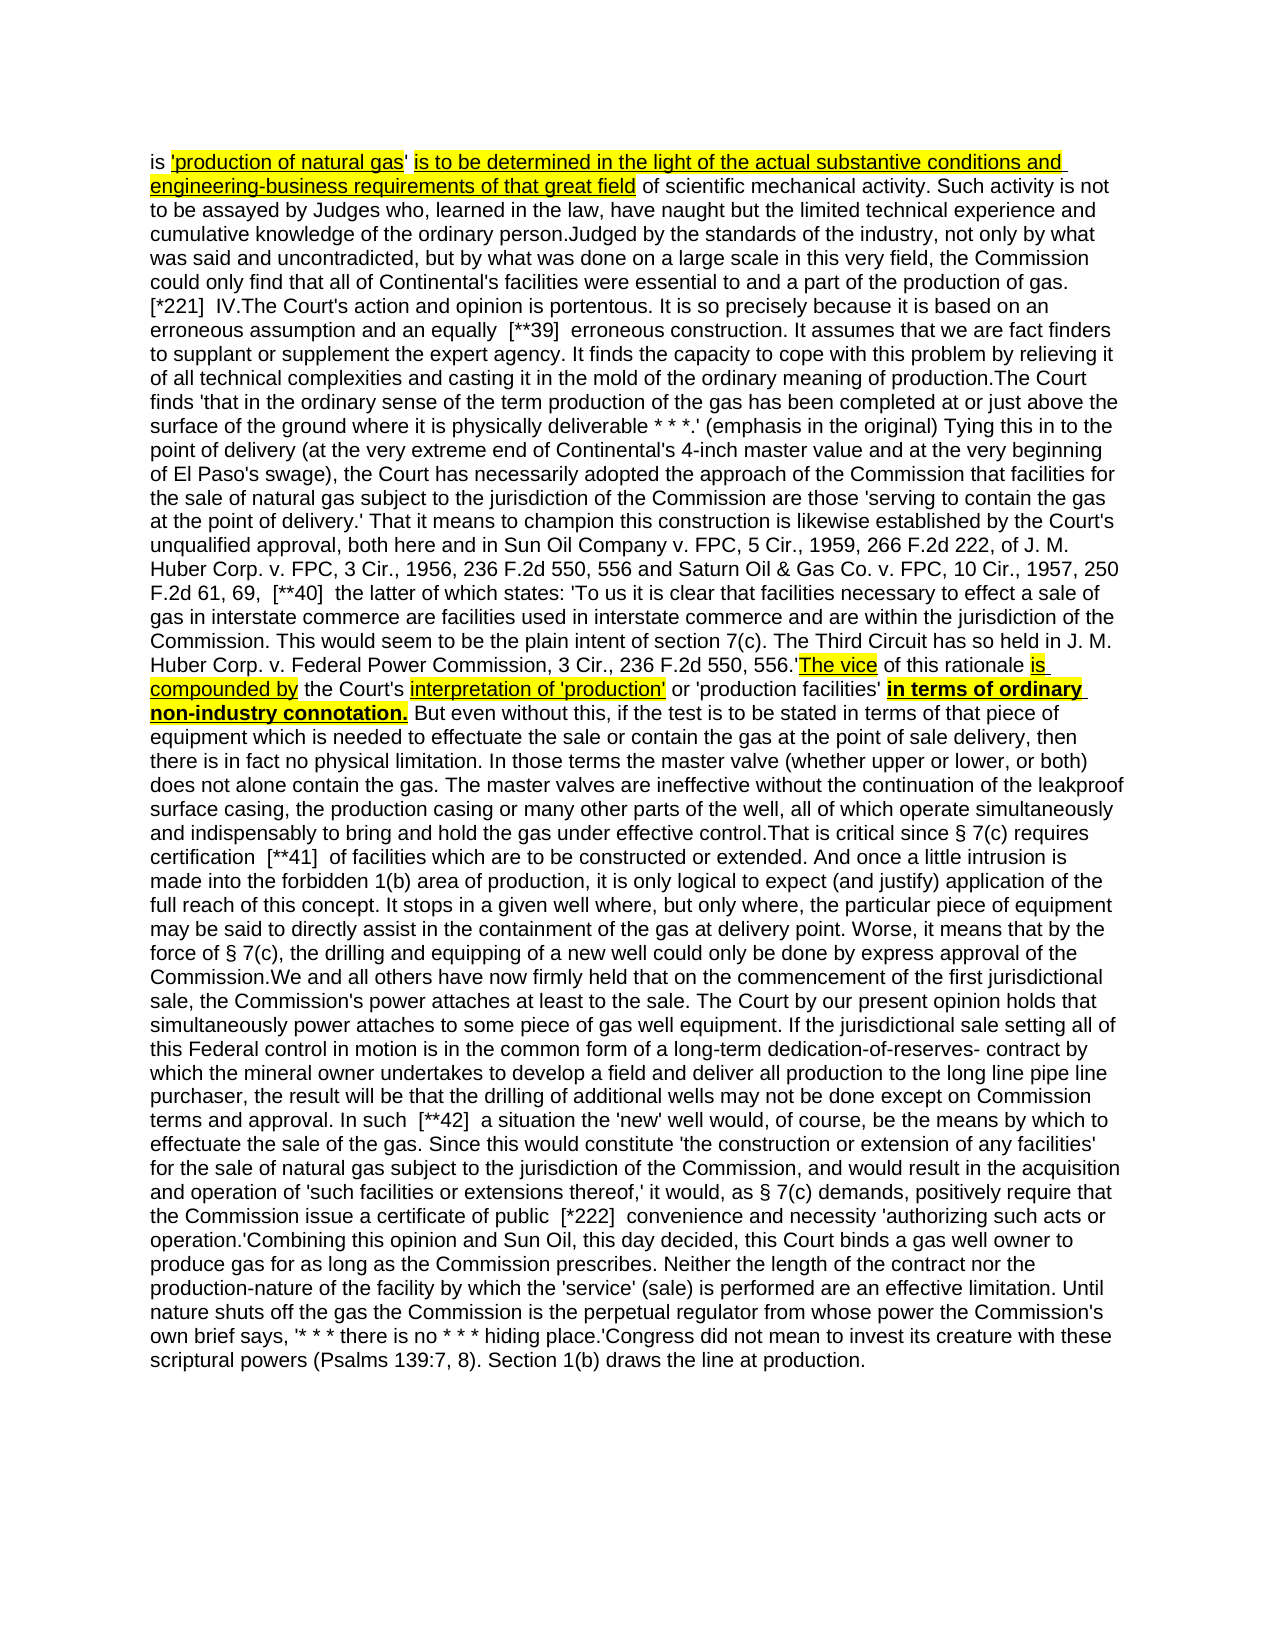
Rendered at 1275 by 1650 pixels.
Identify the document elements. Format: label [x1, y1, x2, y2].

text [150, 150, 1125, 1372]
